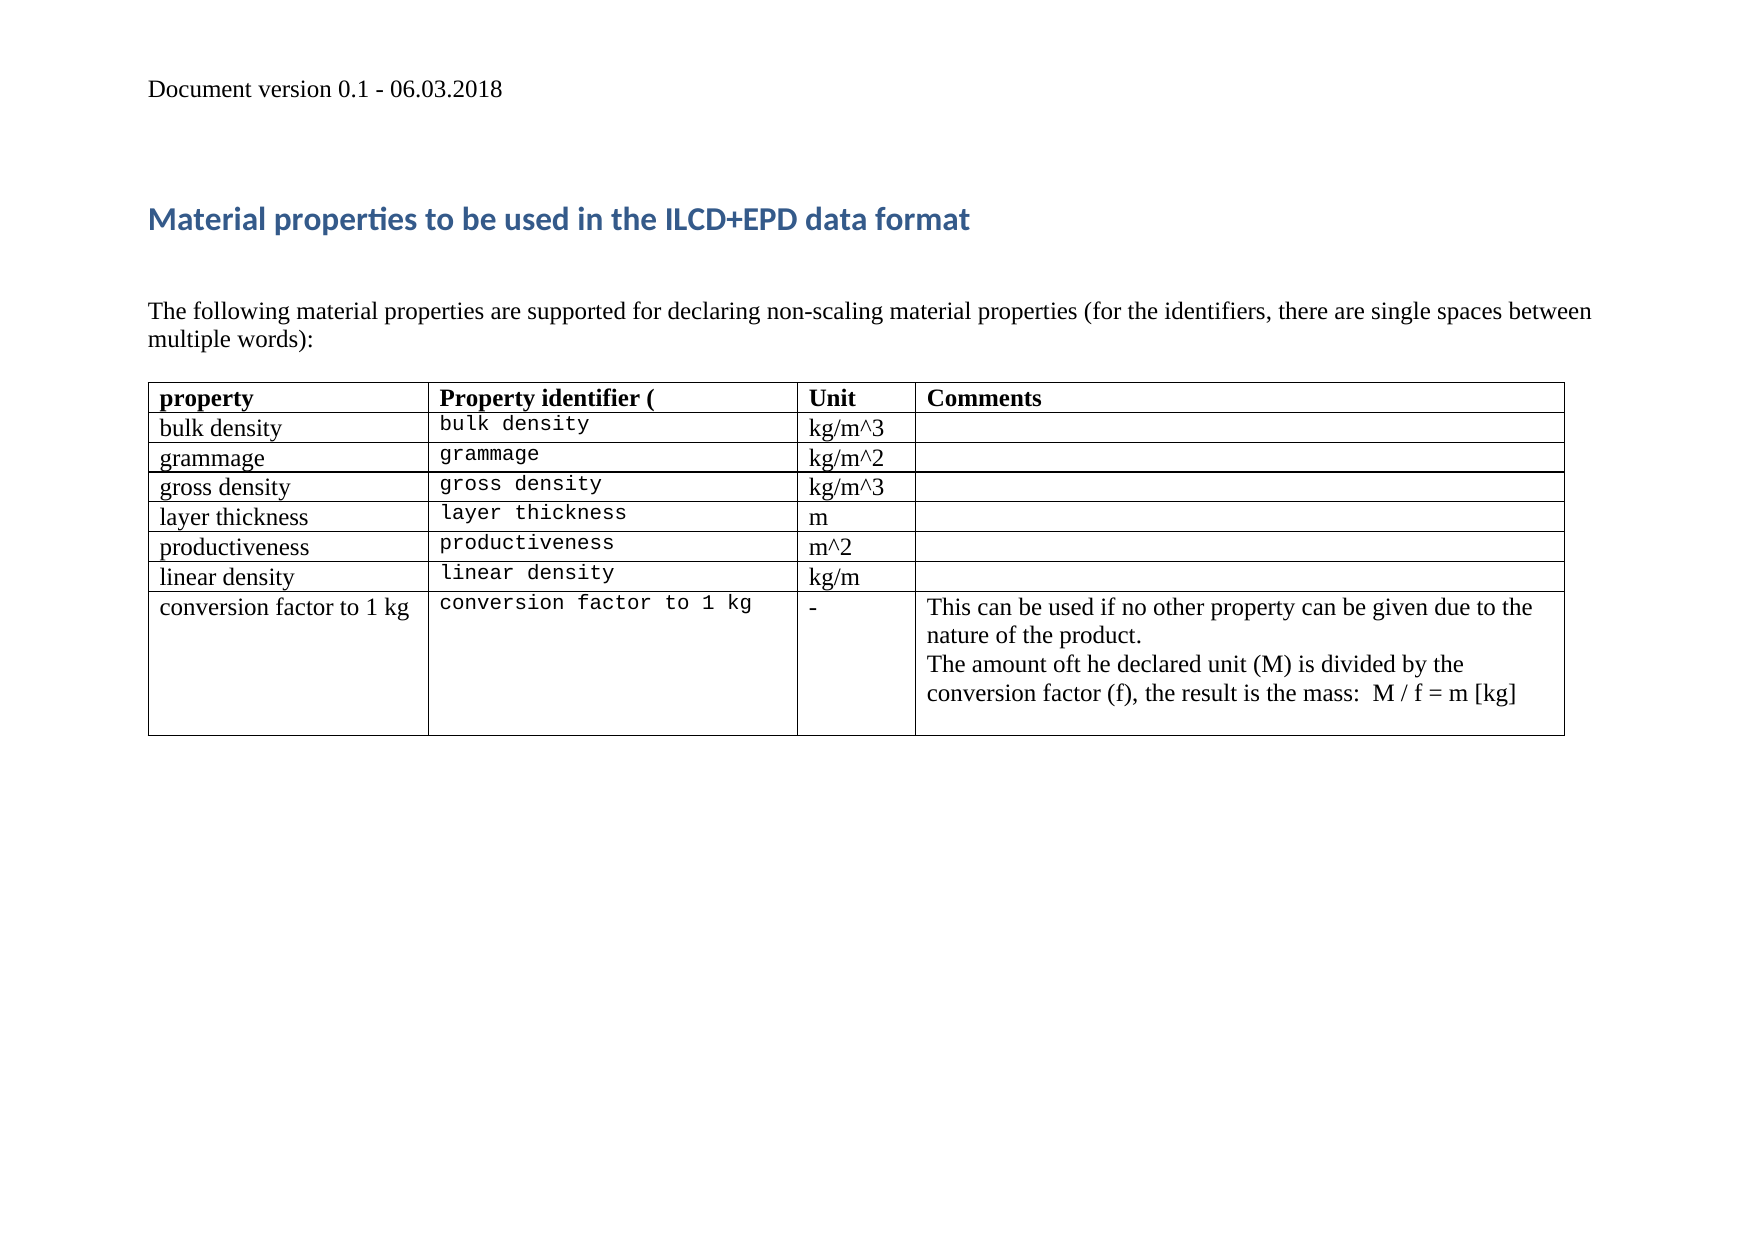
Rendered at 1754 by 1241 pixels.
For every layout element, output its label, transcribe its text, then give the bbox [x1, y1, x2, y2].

table_cell layer thickness [429, 502, 797, 531]
text The following material properties are supported for declaring non-scaling material properties (for the identifiers, there are single spaces between multiple words): [148, 296, 1636, 382]
table_cell grammage [429, 443, 797, 471]
table_cell linear density [149, 562, 428, 591]
table_header property [149, 383, 428, 412]
table_cell m^2 [798, 532, 915, 561]
table_cell [916, 473, 1564, 501]
table_cell bulk density [149, 413, 428, 442]
table_cell linear density [429, 562, 797, 591]
table_header Property identifier ( [429, 383, 797, 412]
table_cell gross density [429, 473, 797, 501]
table_cell productiveness [429, 532, 797, 561]
table_cell m [798, 502, 915, 531]
subtitle Material properties to be used in the ILCD+EPD data format [148, 198, 1636, 238]
table_cell conversion factor to 1 kg [149, 592, 428, 735]
table_cell productiveness [149, 532, 428, 561]
table_cell gross density [149, 473, 428, 501]
table_cell kg/m^3 [798, 473, 915, 501]
table_cell [916, 413, 1564, 442]
table_cell [916, 443, 1564, 471]
table_cell [916, 562, 1564, 591]
table_cell bulk density [429, 413, 797, 442]
table_cell kg/m^3 [798, 413, 915, 442]
table_header Comments [916, 383, 1564, 412]
table_cell layer thickness [149, 502, 428, 531]
table_cell kg/m^2 [798, 443, 915, 471]
table_cell conversion factor to 1 kg [429, 592, 797, 735]
table_cell grammage [149, 443, 428, 471]
table_cell [916, 532, 1564, 561]
table_cell This can be used if no other property can be given due to the nature of the product. The amount oft he declared unit (M) is divided by the conversion factor (f), the result is the mass: M / f = m [kg] [916, 592, 1564, 735]
table_cell - [798, 592, 915, 735]
table_cell kg/m [798, 562, 915, 591]
table_cell [916, 502, 1564, 531]
table_header Unit [798, 383, 915, 412]
